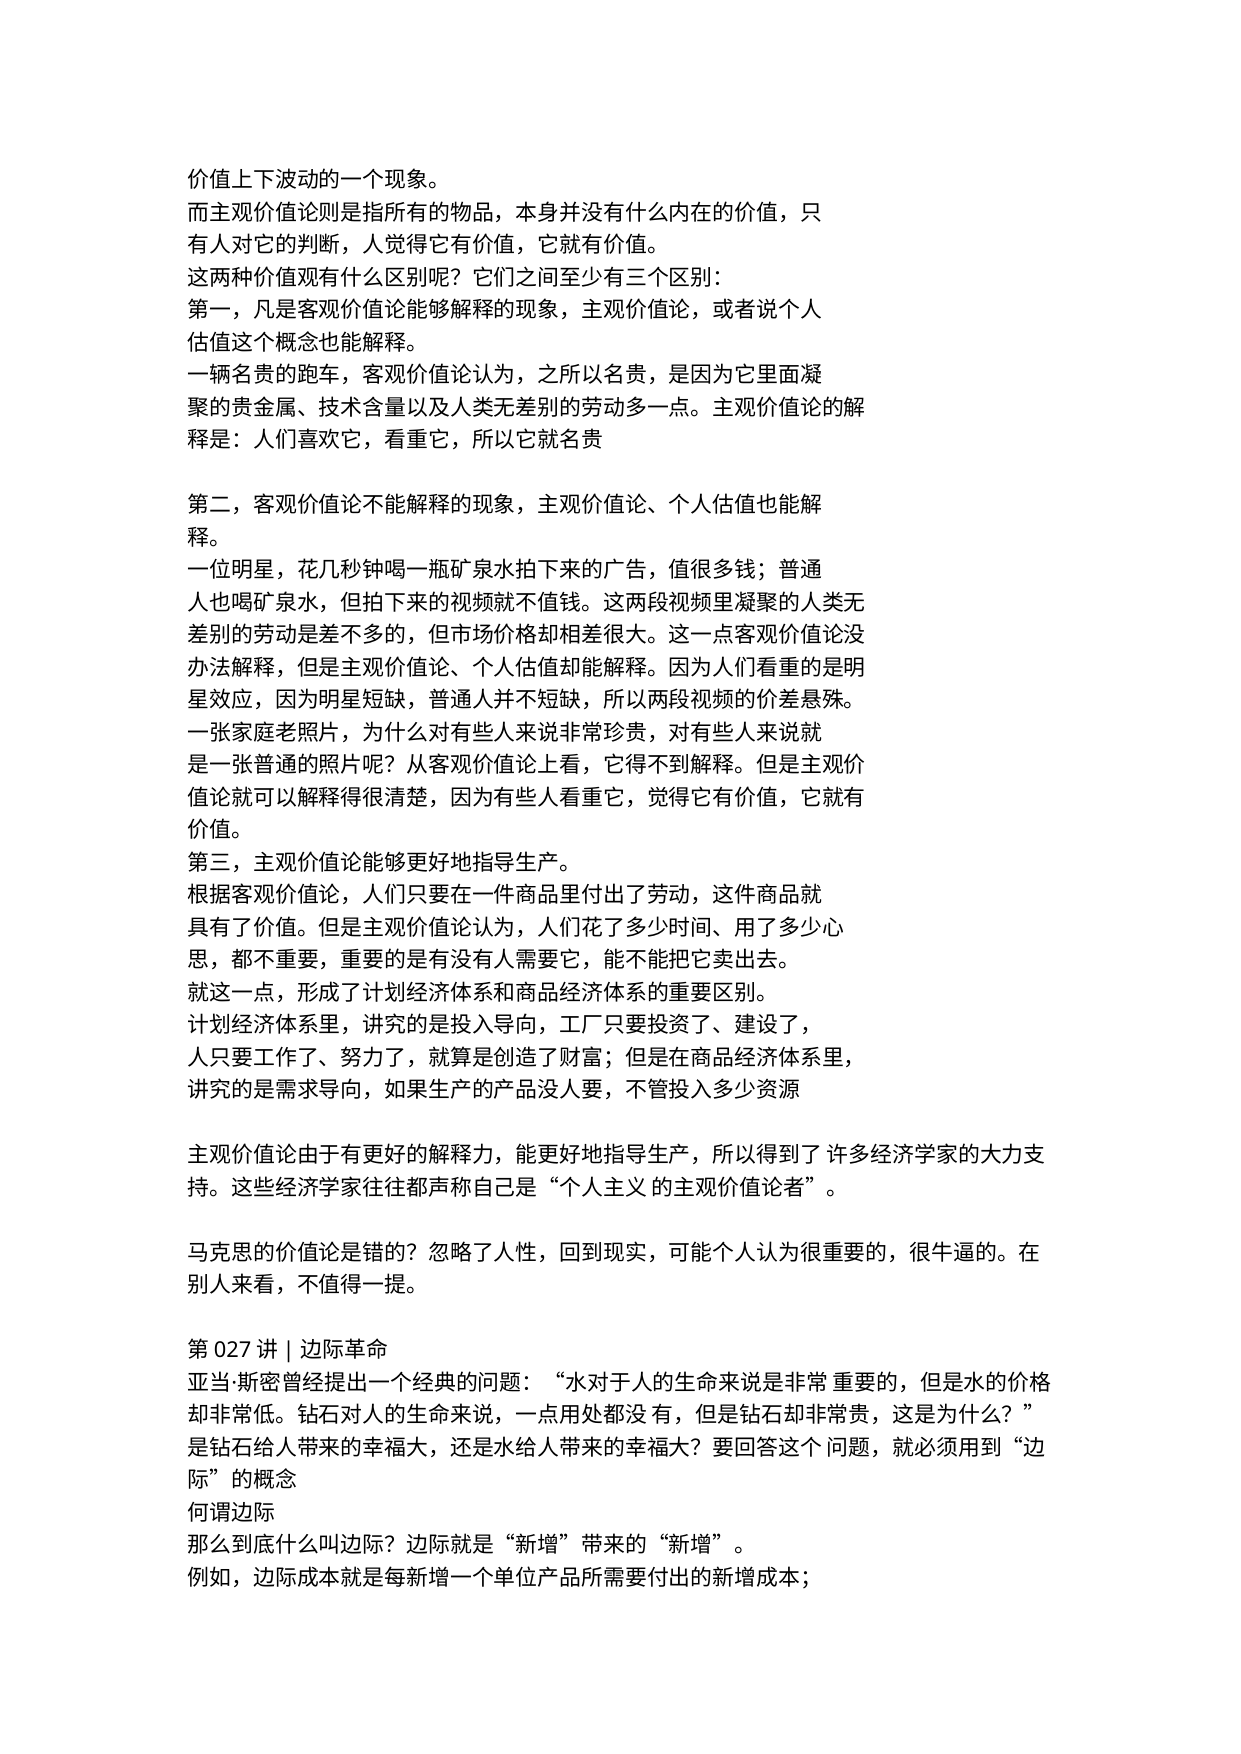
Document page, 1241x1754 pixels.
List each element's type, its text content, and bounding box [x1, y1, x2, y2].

text 人也喝矿泉水，但拍下来的视频就不值钱。这两段视频里凝聚的人类无 [187, 584, 1053, 617]
text 办法解释，但是主观价值论、个人估值却能解释。因为人们看重的是明 [187, 649, 1053, 682]
text 聚的贵金属、技术含量以及人类无差别的劳动多一点。主观价值论的解 [187, 389, 1053, 422]
text 亚当·斯密曾经提出一个经典的问题：“水对于人的生命来说是非常 重要的，但是水的价格却非常低。钻石对人的生命来说，一点用处都没 有，但是钻石却非常贵，这是为什么？” [187, 1364, 1053, 1429]
text 一位明星，花几秒钟喝一瓶矿泉水拍下来的广告，值很多钱；普通 [187, 552, 1053, 584]
text 释是：人们喜欢它，看重它，所以它就名贵 [187, 422, 1053, 454]
text 马克思的价值论是错的？忽略了人性，回到现实，可能个人认为很重要的，很牛逼的。在别人来看，不值得一提。 [187, 1234, 1053, 1299]
text 有人对它的判断，人觉得它有价值，它就有价值。 [187, 227, 1053, 259]
text 思，都不重要，重要的是有没有人需要它，能不能把它卖出去。 [187, 942, 1053, 974]
text 价值上下波动的一个现象。 [187, 162, 1053, 194]
text 值论就可以解释得很清楚，因为有些人看重它，觉得它有价值，它就有 [187, 779, 1053, 812]
text 差别的劳动是差不多的，但市场价格却相差很大。这一点客观价值论没 [187, 617, 1053, 649]
text 第三，主观价值论能够更好地指导生产。 [187, 844, 1053, 877]
text 第一，凡是客观价值论能够解释的现象，主观价值论，或者说个人 [187, 292, 1053, 324]
text 第027讲 | 边际革命 [187, 1332, 1053, 1364]
text 计划经济体系里，讲究的是投入导向，工厂只要投资了、建设了， [187, 1007, 1053, 1039]
text 是钻石给人带来的幸福大，还是水给人带来的幸福大？要回答这个 问题，就必须用到“边际”的概念 [187, 1429, 1053, 1494]
text 那么到底什么叫边际？边际就是“新增”带来的“新增”。 [187, 1527, 1053, 1559]
text 一张家庭老照片，为什么对有些人来说非常珍贵，对有些人来说就 [187, 714, 1053, 747]
text 人只要工作了、努力了，就算是创造了财富；但是在商品经济体系里， [187, 1039, 1053, 1072]
text 具有了价值。但是主观价值论认为，人们花了多少时间、用了多少心 [187, 909, 1053, 942]
text 而主观价值论则是指所有的物品，本身并没有什么内在的价值，只 [187, 194, 1053, 227]
text 第二，客观价值论不能解释的现象，主观价值论、个人估值也能解 [187, 487, 1053, 519]
text 价值。 [187, 812, 1053, 844]
text 例如，边际成本就是每新增一个单位产品所需要付出的新增成本； [187, 1559, 1053, 1592]
text 是一张普通的照片呢？从客观价值论上看，它得不到解释。但是主观价 [187, 747, 1053, 779]
text 根据客观价值论，人们只要在一件商品里付出了劳动，这件商品就 [187, 877, 1053, 909]
text 星效应，因为明星短缺，普通人并不短缺，所以两段视频的价差悬殊。 [187, 682, 1053, 714]
text 这两种价值观有什么区别呢？它们之间至少有三个区别： [187, 259, 1053, 292]
text 估值这个概念也能解释。 [187, 324, 1053, 357]
text 何谓边际 [187, 1494, 1053, 1527]
text 释。 [187, 519, 1053, 552]
text 讲究的是需求导向，如果生产的产品没人要，不管投入多少资源 [187, 1072, 1053, 1104]
text 一辆名贵的跑车，客观价值论认为，之所以名贵，是因为它里面凝 [187, 357, 1053, 389]
text 主观价值论由于有更好的解释力，能更好地指导生产，所以得到了 许多经济学家的大力支持。这些经济学家往往都声称自己是“个人主义 的主观价值论者”。 [187, 1137, 1053, 1202]
text 就这一点，形成了计划经济体系和商品经济体系的重要区别。 [187, 974, 1053, 1007]
